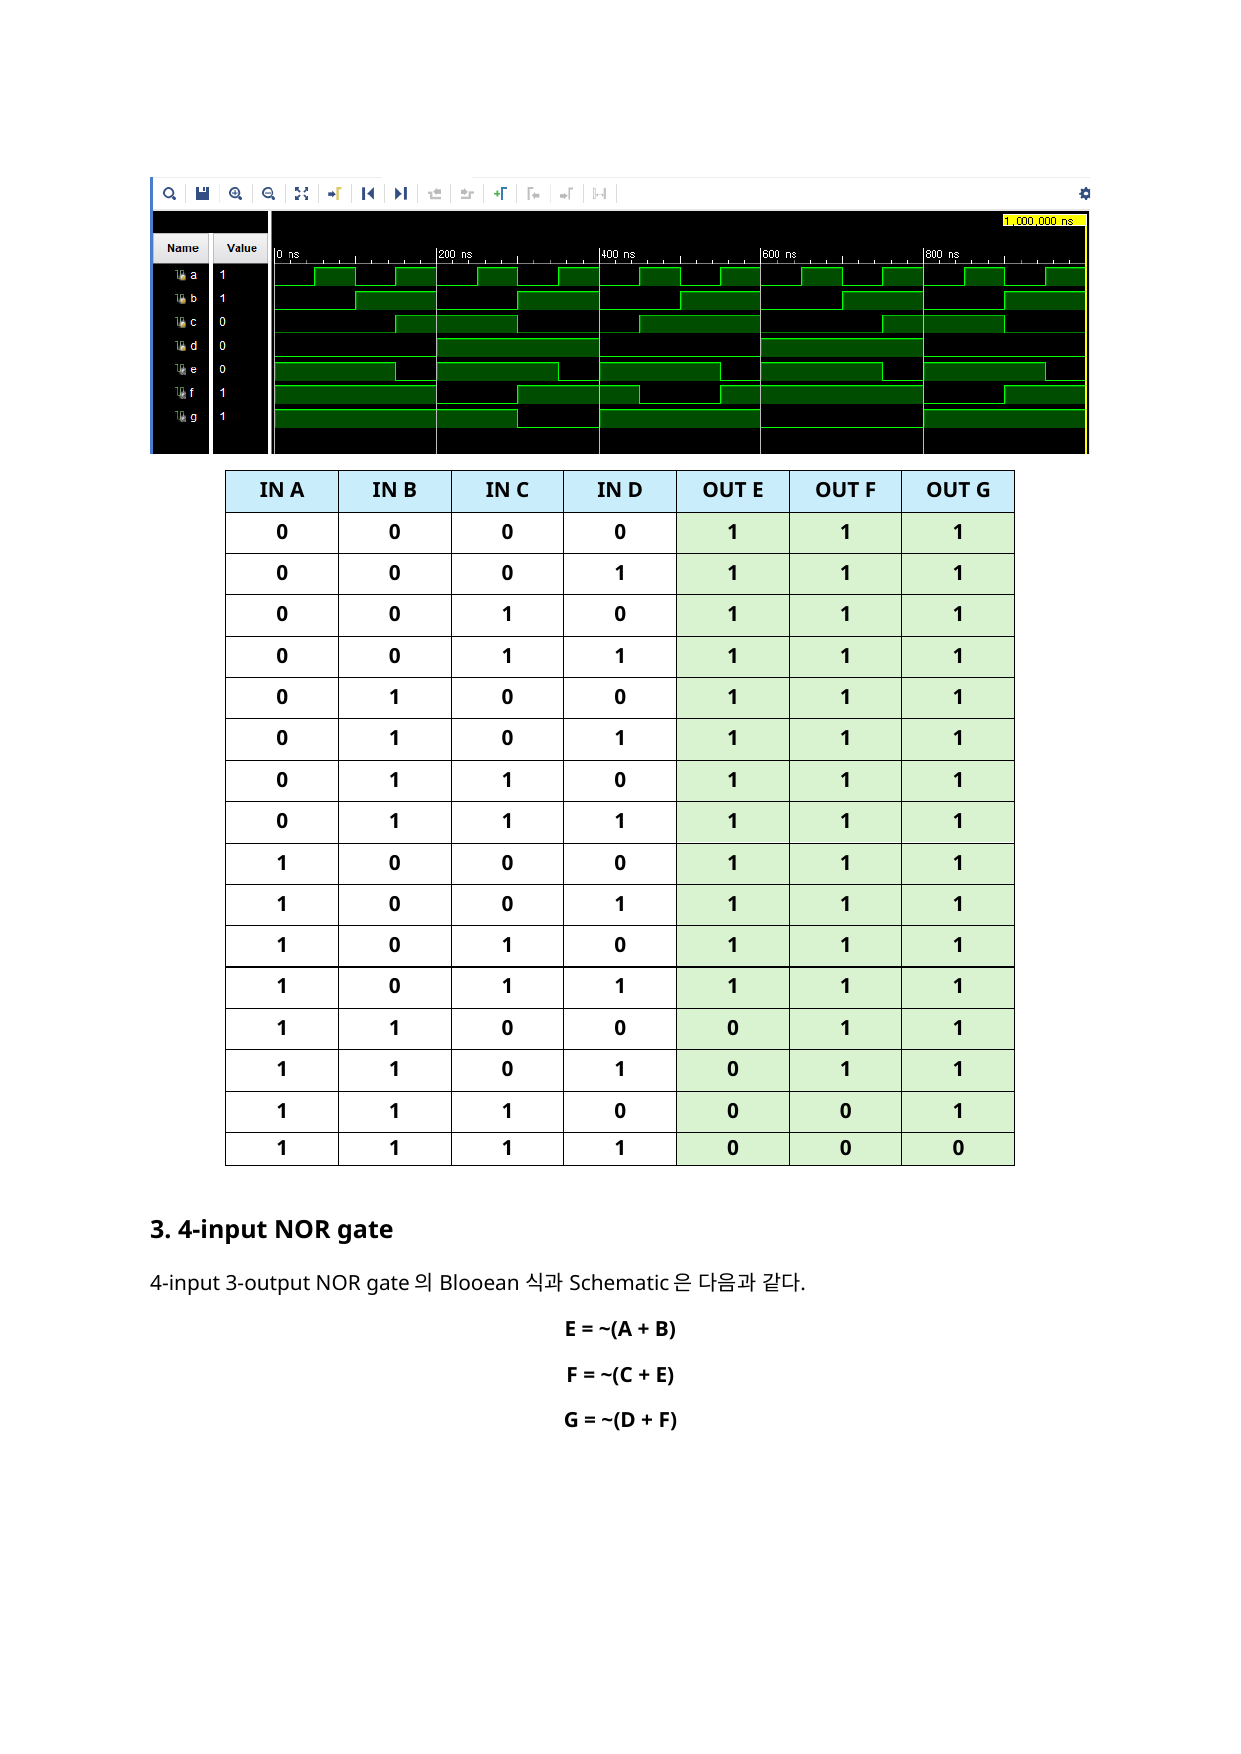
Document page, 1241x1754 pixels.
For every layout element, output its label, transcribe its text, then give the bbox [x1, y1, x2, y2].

table_cell 1 [564, 1133, 676, 1165]
table_cell 1 [226, 1133, 338, 1165]
table_cell 0 [790, 1133, 901, 1165]
table_cell 1 [902, 1009, 1014, 1049]
table_cell 0 [452, 885, 563, 925]
table_cell 0 [226, 554, 338, 594]
table_header OUT G [902, 471, 1014, 512]
table_cell 1 [790, 595, 901, 636]
table_cell 1 [677, 926, 789, 966]
table_cell 1 [226, 1009, 338, 1049]
table_cell 0 [790, 1092, 901, 1132]
table_cell 1 [902, 761, 1014, 801]
table_cell 1 [677, 554, 789, 594]
text 4-input 3-output NOR gate의 Blooean 식과 Schematic은 다음과 같다. [150, 1266, 1090, 1296]
table_cell 1 [790, 554, 901, 594]
table_cell 0 [339, 926, 451, 966]
table_cell 1 [902, 885, 1014, 925]
table_cell 0 [677, 1133, 789, 1165]
table_cell 0 [339, 844, 451, 884]
table_cell 1 [339, 1133, 451, 1165]
text E = ~(A + B) [150, 1314, 1090, 1343]
table_cell 0 [564, 595, 676, 636]
table_header IN D [564, 471, 676, 512]
picture [150, 177, 1091, 454]
table_cell 1 [790, 802, 901, 842]
table_cell 1 [677, 678, 789, 718]
table_cell 1 [452, 1092, 563, 1132]
table_cell 1 [564, 802, 676, 842]
table_cell 0 [226, 802, 338, 842]
table_cell 1 [902, 968, 1014, 1008]
text G = ~(D + F) [150, 1405, 1090, 1433]
table_cell 1 [790, 968, 901, 1008]
table_cell 1 [226, 885, 338, 925]
table_cell 0 [226, 678, 338, 718]
table_cell 1 [564, 637, 676, 677]
table_cell 0 [226, 719, 338, 760]
table_cell 0 [452, 719, 563, 760]
table_cell 0 [452, 1050, 563, 1091]
table_cell 1 [564, 554, 676, 594]
table_cell 0 [339, 968, 451, 1008]
table_cell 0 [677, 1092, 789, 1132]
table_cell 1 [902, 844, 1014, 884]
table_cell 1 [902, 678, 1014, 718]
table_cell 0 [902, 1133, 1014, 1165]
table_cell 0 [339, 554, 451, 594]
table_cell 1 [677, 595, 789, 636]
table_cell 1 [677, 802, 789, 842]
table_cell 1 [902, 802, 1014, 842]
table_cell 1 [790, 719, 901, 760]
table_cell 0 [564, 1092, 676, 1132]
table_cell 1 [339, 802, 451, 842]
table_cell 0 [226, 513, 338, 553]
table_cell 0 [564, 761, 676, 801]
table_header IN C [452, 471, 563, 512]
table_cell 1 [564, 1050, 676, 1091]
table_cell 1 [902, 637, 1014, 677]
table_cell 1 [452, 595, 563, 636]
table_cell 1 [790, 1009, 901, 1049]
table_cell 0 [226, 595, 338, 636]
table_cell 1 [452, 1133, 563, 1165]
table_cell 1 [790, 885, 901, 925]
table_cell 1 [339, 1050, 451, 1091]
table_cell 0 [452, 1009, 563, 1049]
table_cell 1 [452, 802, 563, 842]
table_cell 1 [564, 968, 676, 1008]
table_cell 1 [339, 761, 451, 801]
text 3. 4-input NOR gate [150, 1211, 1090, 1245]
table_cell 0 [452, 844, 563, 884]
table_cell 1 [226, 968, 338, 1008]
table_cell 0 [226, 761, 338, 801]
table_cell 1 [226, 1092, 338, 1132]
table_cell 1 [452, 637, 563, 677]
table_cell 1 [452, 926, 563, 966]
table_cell 0 [339, 595, 451, 636]
table_cell 1 [677, 968, 789, 1008]
table_cell 0 [452, 513, 563, 553]
table_cell 1 [790, 761, 901, 801]
table_cell 0 [452, 678, 563, 718]
table_cell 1 [790, 844, 901, 884]
table_header OUT E [677, 471, 789, 512]
table_header OUT F [790, 471, 901, 512]
table_header IN B [339, 471, 451, 512]
table_cell 1 [339, 1009, 451, 1049]
table_cell 1 [339, 719, 451, 760]
table_cell 1 [226, 926, 338, 966]
table_cell 0 [564, 513, 676, 553]
table_cell 0 [564, 844, 676, 884]
table_cell 1 [790, 513, 901, 553]
table_cell 1 [677, 761, 789, 801]
table_header IN A [226, 471, 338, 512]
table_cell 0 [677, 1009, 789, 1049]
table_cell 1 [902, 513, 1014, 553]
table_cell 1 [677, 885, 789, 925]
table_cell 0 [564, 1009, 676, 1049]
table_cell 1 [339, 678, 451, 718]
table_cell 1 [564, 885, 676, 925]
table_cell 1 [677, 844, 789, 884]
table_cell 0 [677, 1050, 789, 1091]
table_cell 1 [677, 513, 789, 553]
table_cell 0 [452, 554, 563, 594]
table_cell 0 [226, 637, 338, 677]
table_cell 1 [902, 1092, 1014, 1132]
table_cell 1 [790, 1050, 901, 1091]
table_cell 1 [339, 1092, 451, 1132]
table_cell 1 [902, 595, 1014, 636]
table_cell 1 [226, 844, 338, 884]
table_cell 1 [452, 761, 563, 801]
text F = ~(C + E) [150, 1360, 1090, 1388]
table_cell 1 [564, 719, 676, 760]
table_cell 1 [790, 637, 901, 677]
table_cell 1 [677, 637, 789, 677]
table_cell 0 [564, 678, 676, 718]
table_cell 0 [339, 513, 451, 553]
table_cell 1 [677, 719, 789, 760]
table_cell 1 [790, 678, 901, 718]
table_cell 1 [902, 1050, 1014, 1091]
table_cell 1 [790, 926, 901, 966]
table_cell 0 [339, 637, 451, 677]
table_cell 0 [564, 926, 676, 966]
table_cell 1 [452, 968, 563, 1008]
table_cell 1 [902, 719, 1014, 760]
table_cell 1 [902, 554, 1014, 594]
table_cell 0 [339, 885, 451, 925]
table_cell 1 [902, 926, 1014, 966]
table_cell 1 [226, 1050, 338, 1091]
